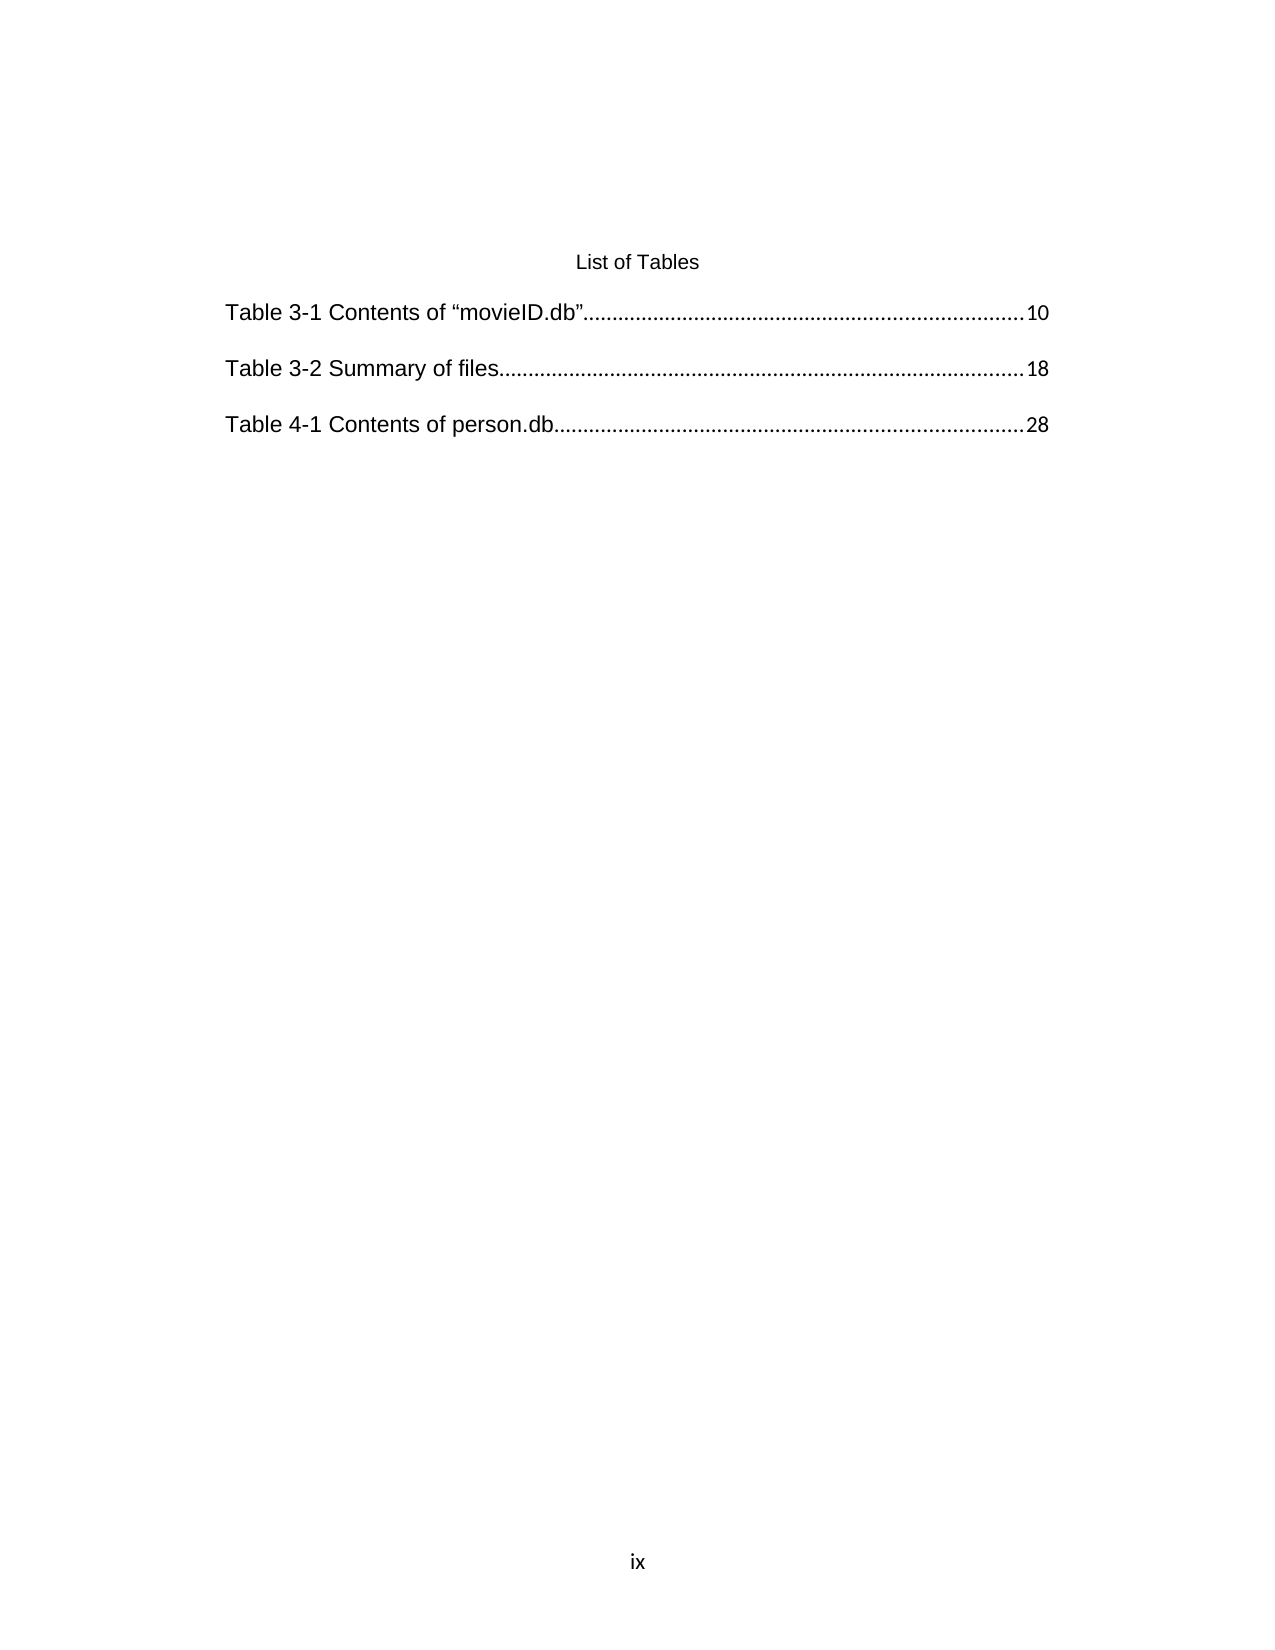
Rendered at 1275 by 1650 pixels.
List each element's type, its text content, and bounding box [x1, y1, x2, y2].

subtitle List of Tables [225, 250, 1050, 274]
text Table 3-1 Contents of “movieID.db” 10 [225, 298, 1050, 326]
text Table 3-2 Summary of files 18 [225, 354, 1050, 382]
text Table 4-1 Contents of person.db 28 [225, 410, 1050, 438]
